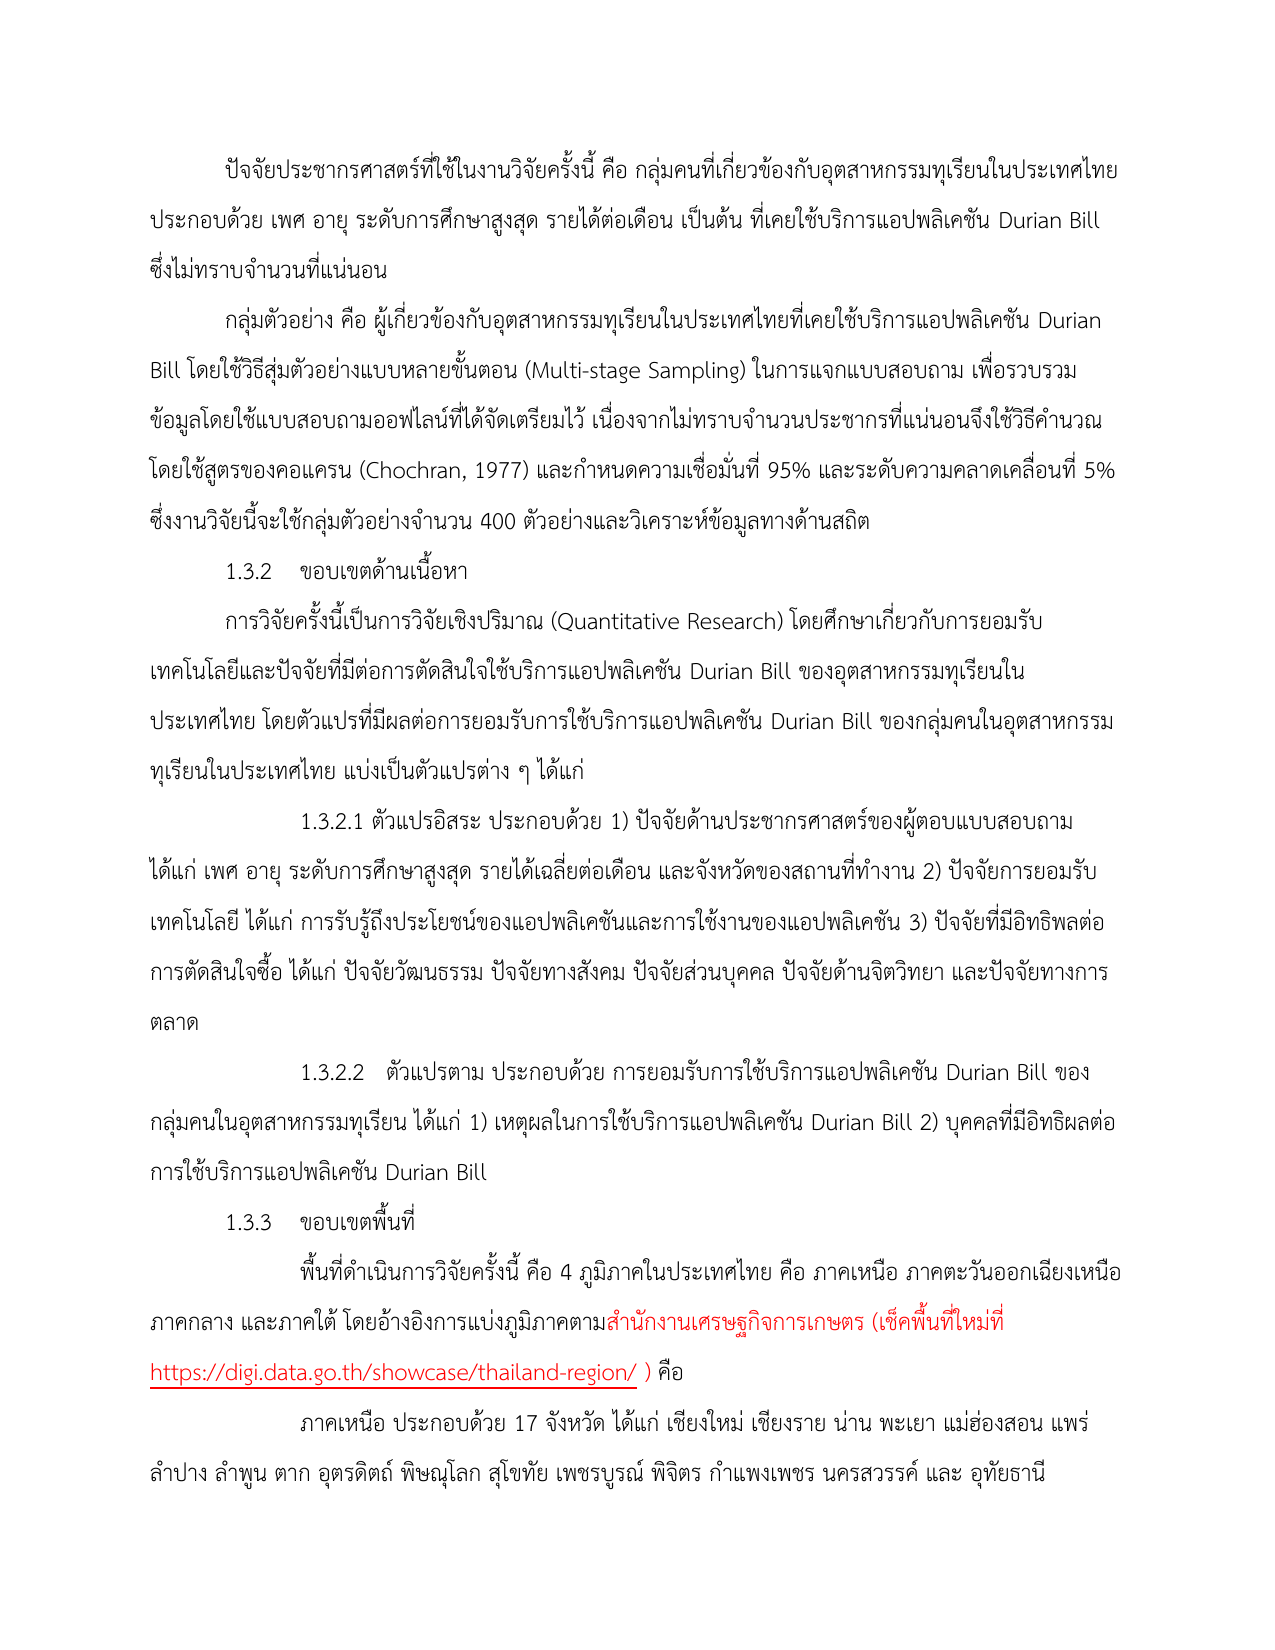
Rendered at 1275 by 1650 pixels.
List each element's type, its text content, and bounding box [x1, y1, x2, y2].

text 1.3.2.2 ตัวแปรตาม ประกอบด้วย การยอมรับการใช้บริการแอปพลิเคชัน Durian Bill ของกลุ่มคนในอุตสาหกรรมทุเรียน ได้แก่ 1) เหตุผลในการใช้บริการแอปพลิเคชัน Durian Bill 2) บุคคลที่มีอิทธิผลต่อการใช้บริการแอปพลิเคชัน Durian Bill [150, 1052, 1125, 1196]
text ปัจจัยประชากรศาสตร์ที่ใช้ในงานวิจัยครั้งนี้ คือ กลุ่มคนที่เกี่ยวข้องกับอุตสาหกรรมทุเรียนในประเทศไทย ประกอบด้วย เพศ อายุ ระดับการศึกษาสูงสุด รายได้ต่อเดือน เป็นต้น ที่เคยใช้บริการแอปพลิเคชัน Durian Bill ซึ่งไม่ทราบจำนวนที่แน่นอน [150, 150, 1125, 294]
text กลุ่มตัวอย่าง คือ ผู้เกี่ยวข้องกับอุตสาหกรรมทุเรียนในประเทศไทยที่เคยใช้บริการแอปพลิเคชัน Durian Bill โดยใช้วิธีสุ่มตัวอย่างแบบหลายขั้นตอน (Multi-stage Sampling) ในการแจกแบบสอบถาม เพื่อรวบรวมข้อมูลโดยใช้แบบสอบถามออฟไลน์ที่ได้จัดเตรียมไว้ เนื่องจากไม่ทราบจำนวนประชากรที่แน่นอนจึงใช้วิธีคำนวณโดยใช้สูตรของคอแครน (Chochran, 1977) และกำหนดความเชื่อมั่นที่ 95% และระดับความคลาดเคลื่อนที่ 5% ซึ่งงานวิจัยนี้จะใช้กลุ่มตัวอย่างจำนวน 400 ตัวอย่างและวิเคราะห์ข้อมูลทางด้านสถิต [150, 300, 1125, 544]
text 1.3.3 ขอบเขตพื้นที่ [150, 1202, 1125, 1246]
text พื้นที่ดำเนินการวิจัยครั้งนี้ คือ 4 ภูมิภาคในประเทศไทย คือ ภาคเหนือ ภาคตะวันออกเฉียงเหนือ ภาคกลาง และภาคใต้ โดยอ้างอิงการแบ่งภูมิภาคตามสำนักงานเศรษฐกิจการเกษตร (เช็คพื้นที่ใหม่ที่ https://digi.data.go.th/showcase/thailand-region/ ) คือ [150, 1252, 1125, 1396]
text 1.3.2.1 ตัวแปรอิสระ ประกอบด้วย 1) ปัจจัยด้านประชากรศาสตร์ของผู้ตอบแบบสอบถาม ได้แก่ เพศ อายุ ระดับการศึกษาสูงสุด รายได้เฉลี่ยต่อเดือน และจังหวัดของสถานที่ทำงาน 2) ปัจจัยการยอมรับเทคโนโลยี ได้แก่ การรับรู้ถึงประโยชน์ของแอปพลิเคชันและการใช้งานของแอปพลิเคชัน 3) ปัจจัยที่มีอิทธิพลต่อการตัดสินใจซื้อ ได้แก่ ปัจจัยวัฒนธรรม ปัจจัยทางสังคม ปัจจัยส่วนบุคคล ปัจจัยด้านจิตวิทยา และปัจจัยทางการตลาด [150, 801, 1125, 1045]
text การวิจัยครั้งนี้เป็นการวิจัยเชิงปริมาณ (Quantitative Research) โดยศึกษาเกี่ยวกับการยอมรับเทคโนโลยีและปัจจัยที่มีต่อการตัดสินใจใช้บริการแอปพลิเคชัน Durian Bill ของอุตสาหกรรมทุเรียนในประเทศไทย โดยตัวแปรที่มีผลต่อการยอมรับการใช้บริการแอปพลิเคชัน Durian Bill ของกลุ่มคนในอุตสาหกรรมทุเรียนในประเทศไทย แบ่งเป็นตัวแปรต่าง ๆ ได้แก่ [150, 601, 1125, 795]
text ภาคเหนือ ประกอบด้วย 17 จังหวัด ได้แก่ เชียงใหม่ เชียงราย น่าน พะเยา แม่ฮ่องสอน แพร่ ลำปาง ลำพูน ตาก อุตรดิตถ์ พิษณุโลก สุโขทัย เพชรบูรณ์ พิจิตร กำแพงเพชร นครสวรรค์ และ อุทัยธานี [150, 1403, 1125, 1496]
text 1.3.2 ขอบเขตด้านเนื้อหา [150, 551, 1125, 594]
